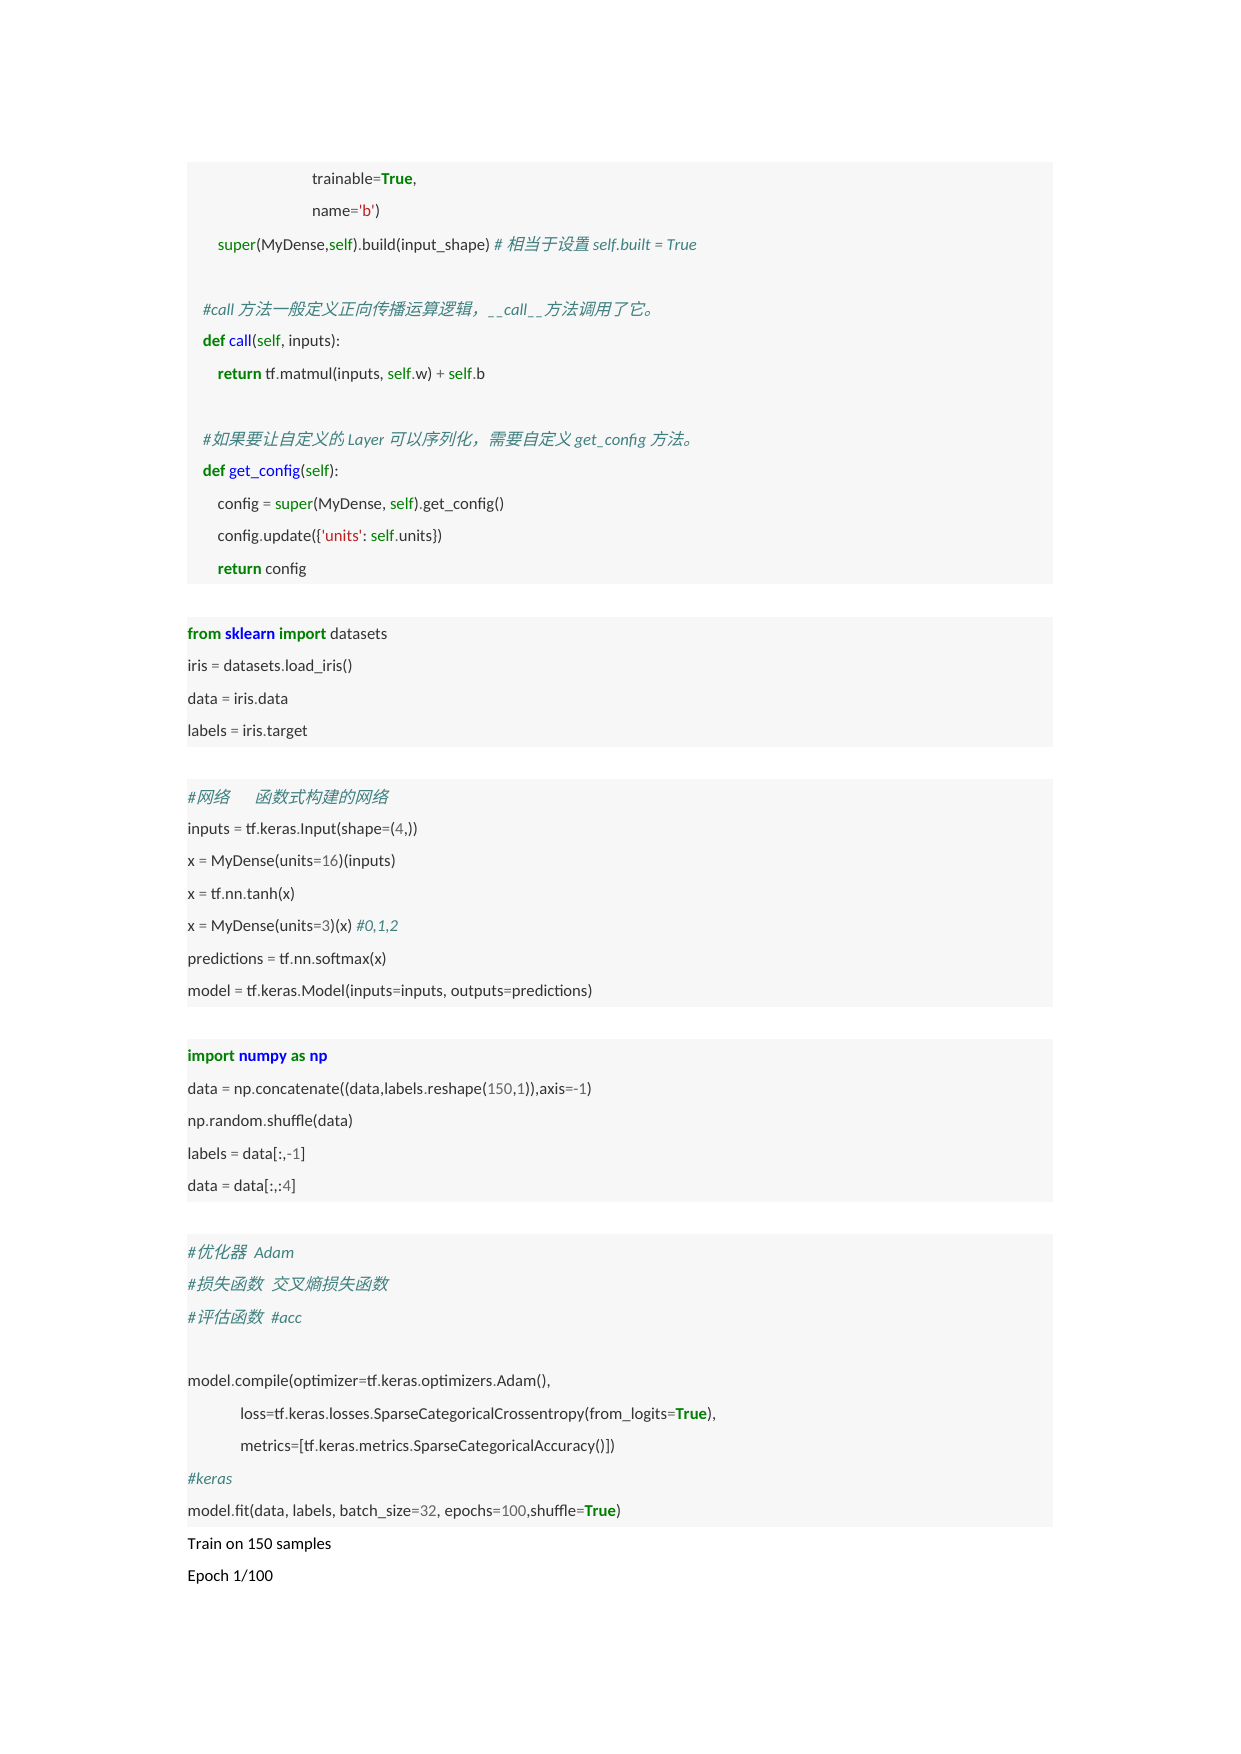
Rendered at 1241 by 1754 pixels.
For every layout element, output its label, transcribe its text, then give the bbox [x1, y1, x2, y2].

text labels = data[:,-1] [187, 1137, 1053, 1169]
text trainable=True, [187, 162, 1053, 194]
text np.random.shuffle(data) [187, 1104, 1053, 1137]
text import numpy as np [187, 1039, 1053, 1072]
text #损失函数 交叉熵损失函数 [187, 1267, 1053, 1299]
text def call(self, inputs): [187, 324, 1053, 357]
text model = tf.keras.Model(inputs=inputs, outputs=predictions) [187, 974, 1053, 1007]
text #keras [187, 1462, 1053, 1494]
text metrics=[tf.keras.metrics.SparseCategoricalAccuracy()]) [187, 1429, 1053, 1462]
text #网络 函数式构建的网络 [187, 779, 1053, 812]
text def get_config(self): [187, 454, 1053, 487]
text x = MyDense(units=3)(x) #0,1,2 [187, 909, 1053, 942]
text return tf.matmul(inputs, self.w) + self.b [187, 357, 1053, 389]
text labels = iris.target [187, 714, 1053, 747]
text data = np.concatenate((data,labels.reshape(150,1)),axis=-1) [187, 1072, 1053, 1104]
text super(MyDense,self).build(input_shape) # 相当于设置self.built = True [187, 227, 1053, 259]
text config.update({'units': self.units}) [187, 519, 1053, 552]
text from sklearn import datasets [187, 617, 1053, 649]
text x = tf.nn.tanh(x) [187, 877, 1053, 909]
text #优化器 Adam [187, 1234, 1053, 1267]
text Epoch 1/100 [187, 1559, 1053, 1592]
text model.fit(data, labels, batch_size=32, epochs=100,shuffle=True) [187, 1494, 1053, 1527]
text Train on 150 samples [187, 1527, 1053, 1559]
text return config [187, 552, 1053, 584]
text model.compile(optimizer=tf.keras.optimizers.Adam(), [187, 1364, 1053, 1397]
text config = super(MyDense, self).get_config() [187, 487, 1053, 519]
text #评估函数 #acc [187, 1299, 1053, 1332]
text name='b') [187, 194, 1053, 227]
text predictions = tf.nn.softmax(x) [187, 942, 1053, 974]
text iris = datasets.load_iris() [187, 649, 1053, 682]
text #如果要让自定义的Layer可以序列化，需要自定义get_config方法。 [187, 422, 1053, 454]
text inputs = tf.keras.Input(shape=(4,)) [187, 812, 1053, 844]
text x = MyDense(units=16)(inputs) [187, 844, 1053, 877]
text #call方法一般定义正向传播运算逻辑，__call__方法调用了它。 [187, 292, 1053, 324]
text loss=tf.keras.losses.SparseCategoricalCrossentropy(from_logits=True), [187, 1397, 1053, 1429]
text data = data[:,:4] [187, 1169, 1053, 1202]
text data = iris.data [187, 682, 1053, 714]
